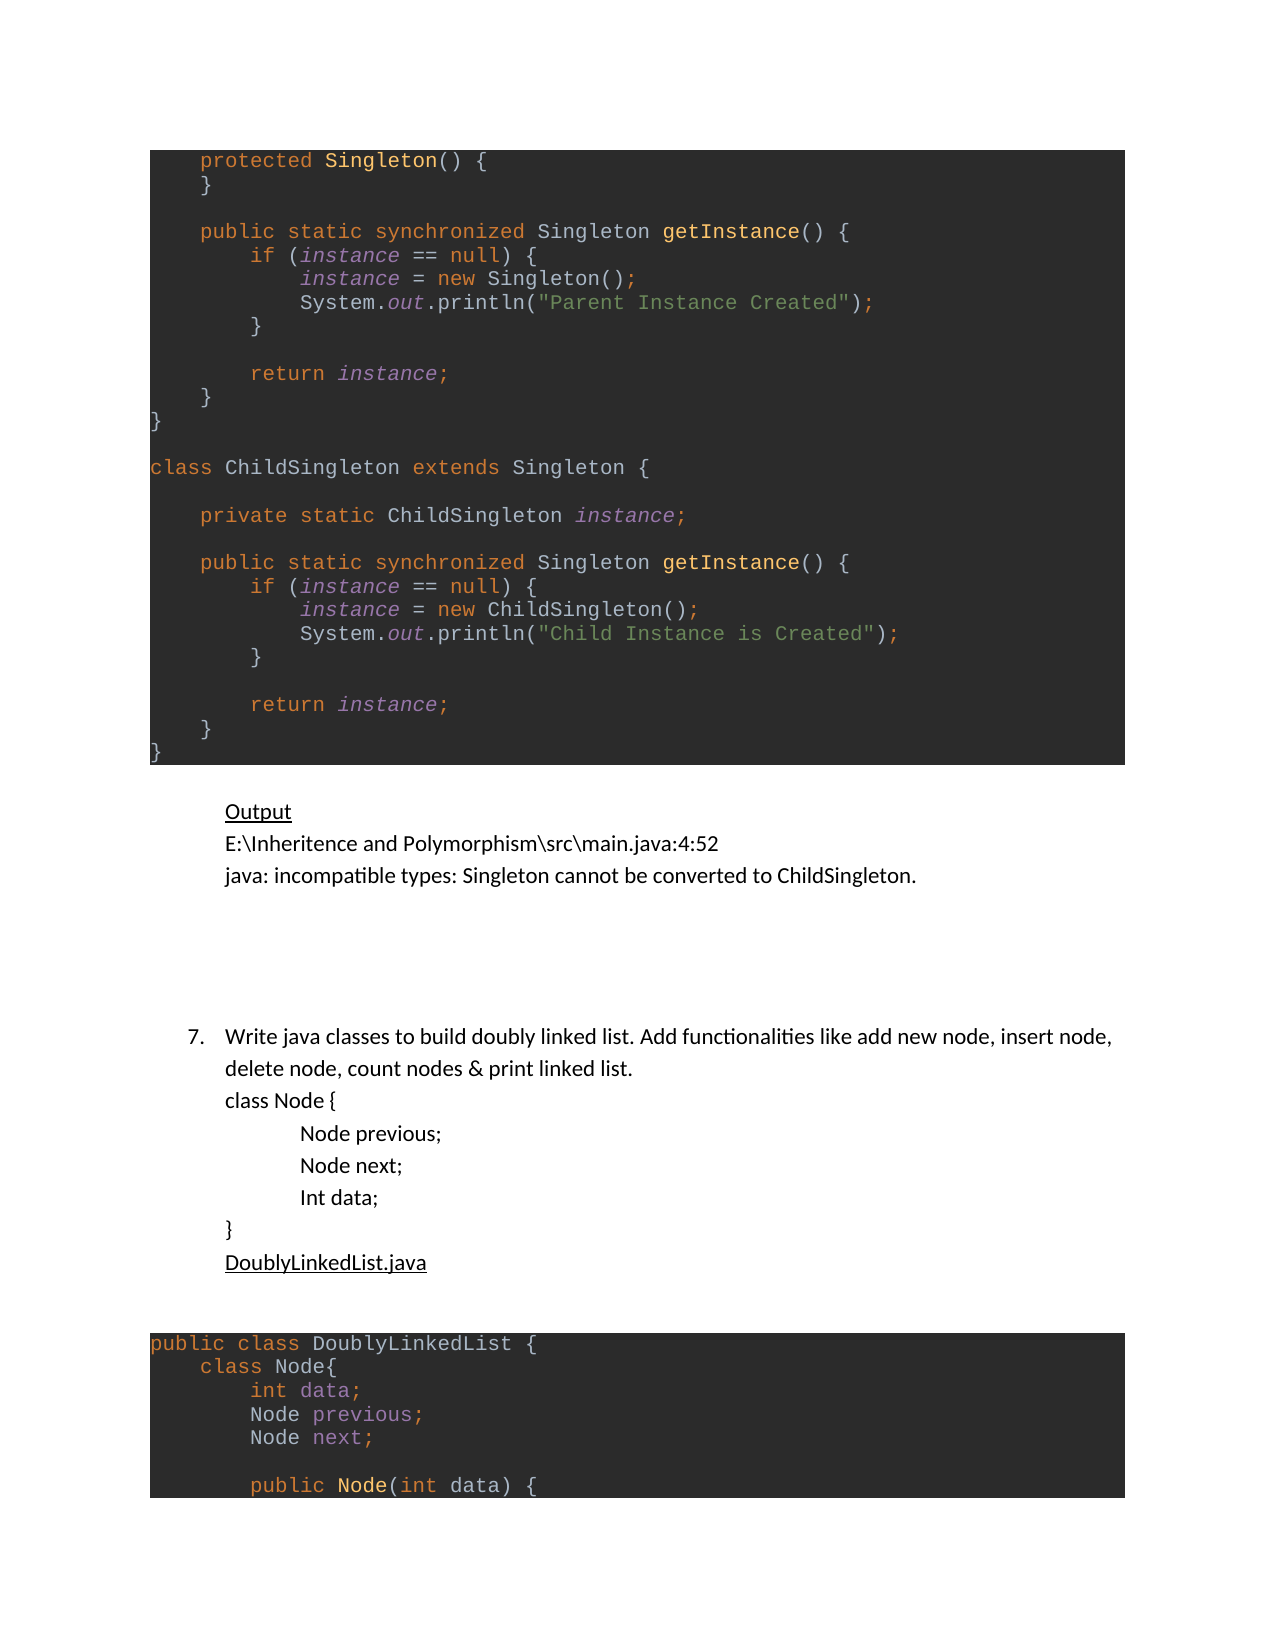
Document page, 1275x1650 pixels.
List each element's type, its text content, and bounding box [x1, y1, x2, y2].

list E:\Inheritence and Polymorphism\src\main.java:4:52 [225, 829, 1125, 857]
list } [225, 1215, 1125, 1243]
list Node next; [225, 1151, 1125, 1179]
list DoublyLinkedList.java [225, 1248, 1125, 1276]
list java: incompatible types: Singleton cannot be converted to ChildSingleton. [225, 861, 1125, 889]
list class Node { [225, 1087, 1125, 1115]
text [150, 150, 1125, 765]
list Write java classes to build doubly linked list. Add functionalities like add new node, insert node, delete node, count nodes & print linked list. [187, 1022, 1125, 1082]
list Int data; [225, 1183, 1125, 1211]
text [150, 1333, 1125, 1498]
list Output [225, 797, 1125, 825]
list Node previous; [225, 1119, 1125, 1147]
